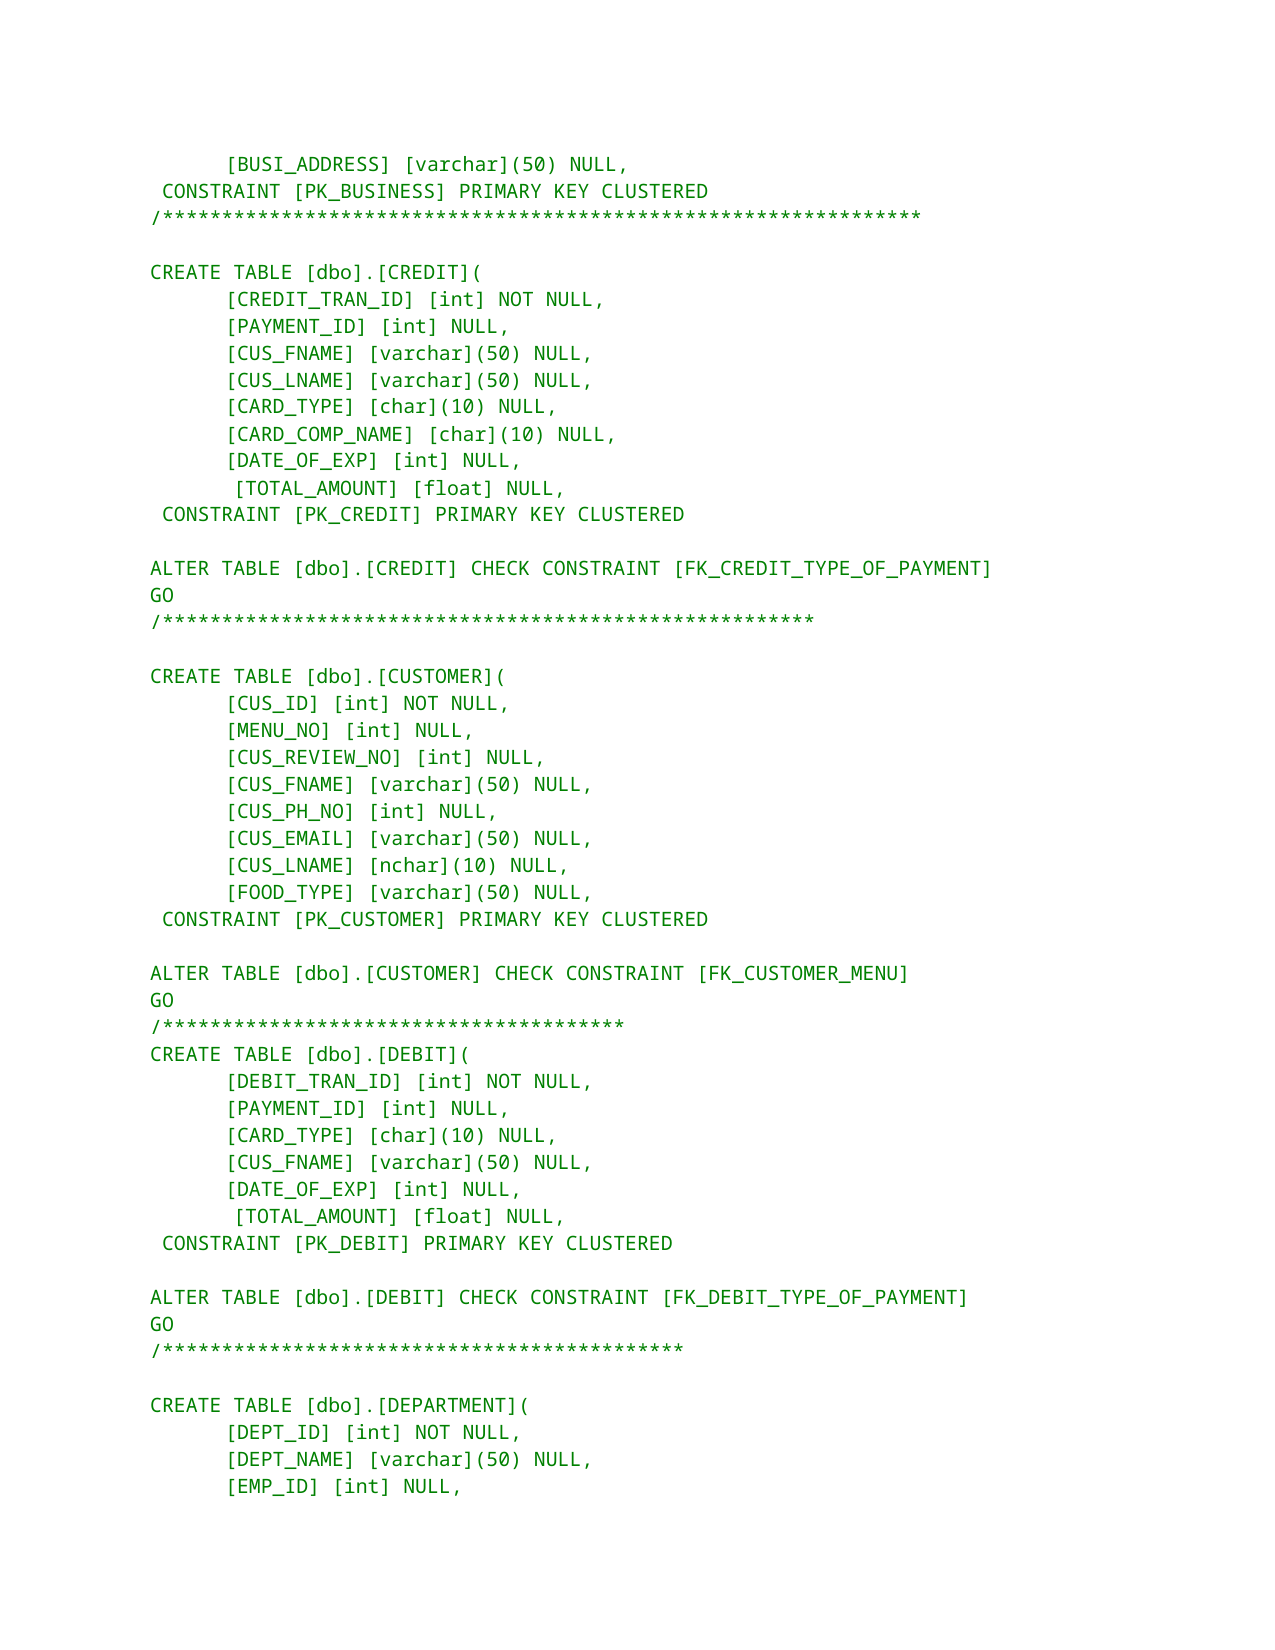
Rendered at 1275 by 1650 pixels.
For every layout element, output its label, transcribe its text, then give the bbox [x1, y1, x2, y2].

text [TOTAL_AMOUNT] [float] NULL, [150, 1202, 1125, 1229]
text [DATE_OF_EXP] [int] NULL, [150, 1175, 1125, 1202]
text CREATE TABLE [dbo].[CREDIT]( [150, 258, 1125, 285]
text CREATE TABLE [dbo].[DEBIT]( [150, 1040, 1125, 1067]
text [BUSI_ADDRESS] [varchar](50) NULL, [150, 150, 1125, 177]
text [CUS_LNAME] [nchar](10) NULL, [150, 851, 1125, 878]
text [DEPT_NAME] [varchar](50) NULL, [150, 1445, 1125, 1472]
text [DEBIT_TRAN_ID] [int] NOT NULL, [150, 1067, 1125, 1094]
text [DATE_OF_EXP] [int] NULL, [150, 447, 1125, 474]
text /******************************************************* [150, 609, 1125, 636]
text CREATE TABLE [dbo].[DEPARTMENT]( [150, 1391, 1125, 1418]
text [CARD_COMP_NAME] [char](10) NULL, [150, 420, 1125, 447]
text [CARD_TYPE] [char](10) NULL, [150, 1121, 1125, 1148]
text CONSTRAINT [PK_BUSINESS] PRIMARY KEY CLUSTERED [150, 177, 1125, 204]
text CREATE TABLE [dbo].[CUSTOMER]( [150, 663, 1125, 689]
text [CUS_EMAIL] [varchar](50) NULL, [150, 824, 1125, 851]
text /*************************************** [150, 1013, 1125, 1040]
text [CUS_LNAME] [varchar](50) NULL, [150, 366, 1125, 393]
text [CUS_PH_NO] [int] NULL, [150, 797, 1125, 824]
text [DEPT_ID] [int] NOT NULL, [150, 1418, 1125, 1445]
text ALTER TABLE [dbo].[CUSTOMER] CHECK CONSTRAINT [FK_CUSTOMER_MENU] [150, 959, 1125, 986]
text [CUS_FNAME] [varchar](50) NULL, [150, 1148, 1125, 1175]
text ALTER TABLE [dbo].[DEBIT] CHECK CONSTRAINT [FK_DEBIT_TYPE_OF_PAYMENT] [150, 1283, 1125, 1310]
text [CUS_REVIEW_NO] [int] NULL, [150, 743, 1125, 771]
text GO [150, 986, 1125, 1013]
text /******************************************** [150, 1337, 1125, 1364]
text [MENU_NO] [int] NULL, [150, 717, 1125, 743]
text [FOOD_TYPE] [varchar](50) NULL, [150, 878, 1125, 905]
text ALTER TABLE [dbo].[CREDIT] CHECK CONSTRAINT [FK_CREDIT_TYPE_OF_PAYMENT] [150, 555, 1125, 582]
text CONSTRAINT [PK_DEBIT] PRIMARY KEY CLUSTERED [150, 1229, 1125, 1256]
text [CUS_FNAME] [varchar](50) NULL, [150, 771, 1125, 797]
text GO [150, 582, 1125, 609]
text [CUS_FNAME] [varchar](50) NULL, [150, 339, 1125, 366]
text [PAYMENT_ID] [int] NULL, [150, 1094, 1125, 1121]
text [PAYMENT_ID] [int] NULL, [150, 312, 1125, 339]
text [CREDIT_TRAN_ID] [int] NOT NULL, [150, 285, 1125, 312]
text GO [150, 1310, 1125, 1337]
text [CARD_TYPE] [char](10) NULL, [150, 393, 1125, 420]
text [TOTAL_AMOUNT] [float] NULL, [150, 474, 1125, 501]
text CONSTRAINT [PK_CUSTOMER] PRIMARY KEY CLUSTERED [150, 905, 1125, 932]
text /**************************************************************** [150, 204, 1125, 231]
text [EMP_ID] [int] NULL, [150, 1472, 1125, 1499]
text [CUS_ID] [int] NOT NULL, [150, 689, 1125, 717]
text CONSTRAINT [PK_CREDIT] PRIMARY KEY CLUSTERED [150, 501, 1125, 528]
